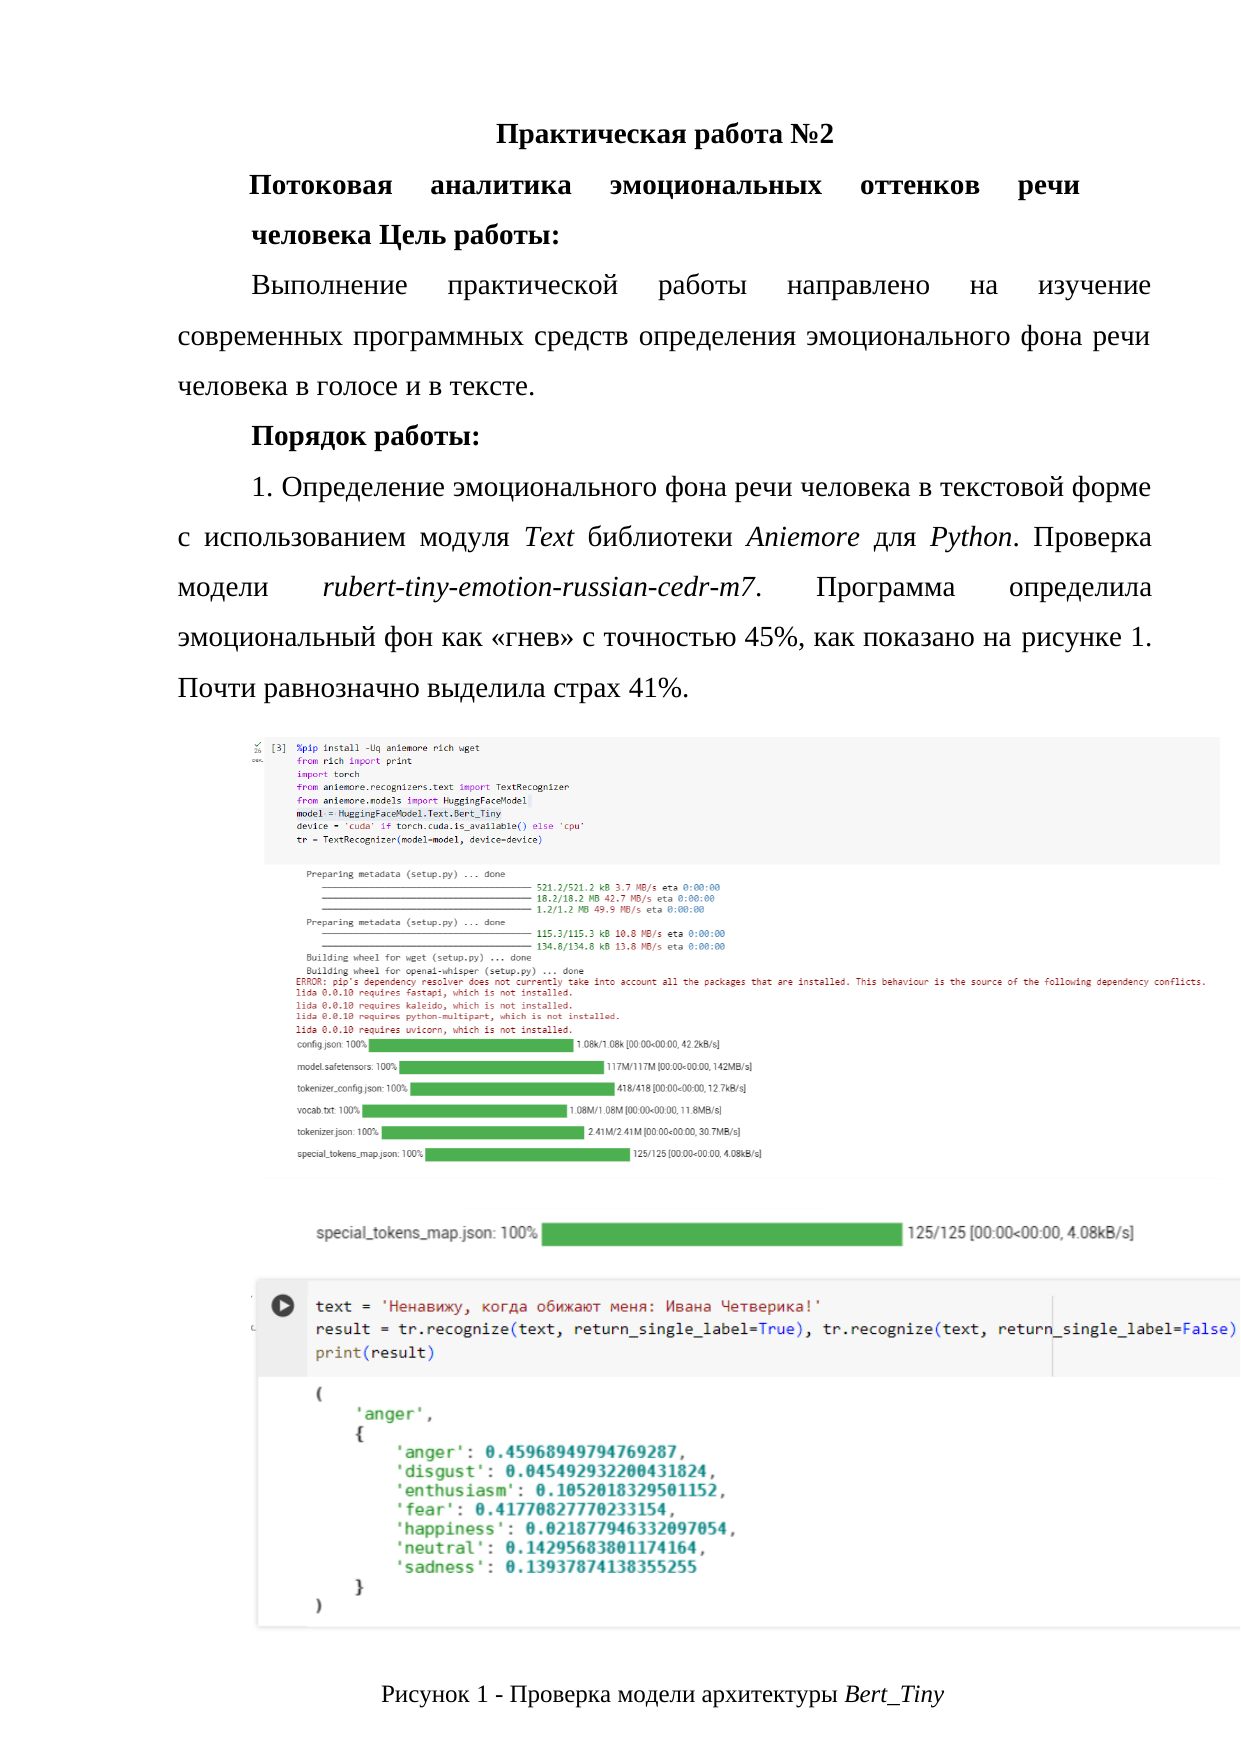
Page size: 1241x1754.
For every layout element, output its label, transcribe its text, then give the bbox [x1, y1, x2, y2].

text Рисунок 1 - Проверка модели архитектуры Bert_Tiny [374, 1679, 953, 1708]
subtitle Практическая работа №2 [496, 116, 1163, 150]
picture [251, 1208, 1241, 1662]
subtitle Порядок работы: [251, 418, 1163, 452]
picture [251, 737, 1221, 1179]
text Выполнение практической работы направлено на изучение современных программных средств определения эмоционального фона речи человека в голосе и в тексте. [177, 267, 1151, 402]
text Потоковая аналитика эмоциональных оттенков речи человека Цель работы: [249, 167, 1080, 251]
list Определение эмоционального фона речи человека в текстовой форме с использованием модуля Text библиотеки Aniemore для Python. Проверка модели rubert-tiny-emotion-russian-cedr-m7. Программа определила эмоциональный фон как «гнев» с точностью 45%, как показано на рисунке 1. Почти равнозначно выделила страх 41%. [177, 469, 1152, 703]
